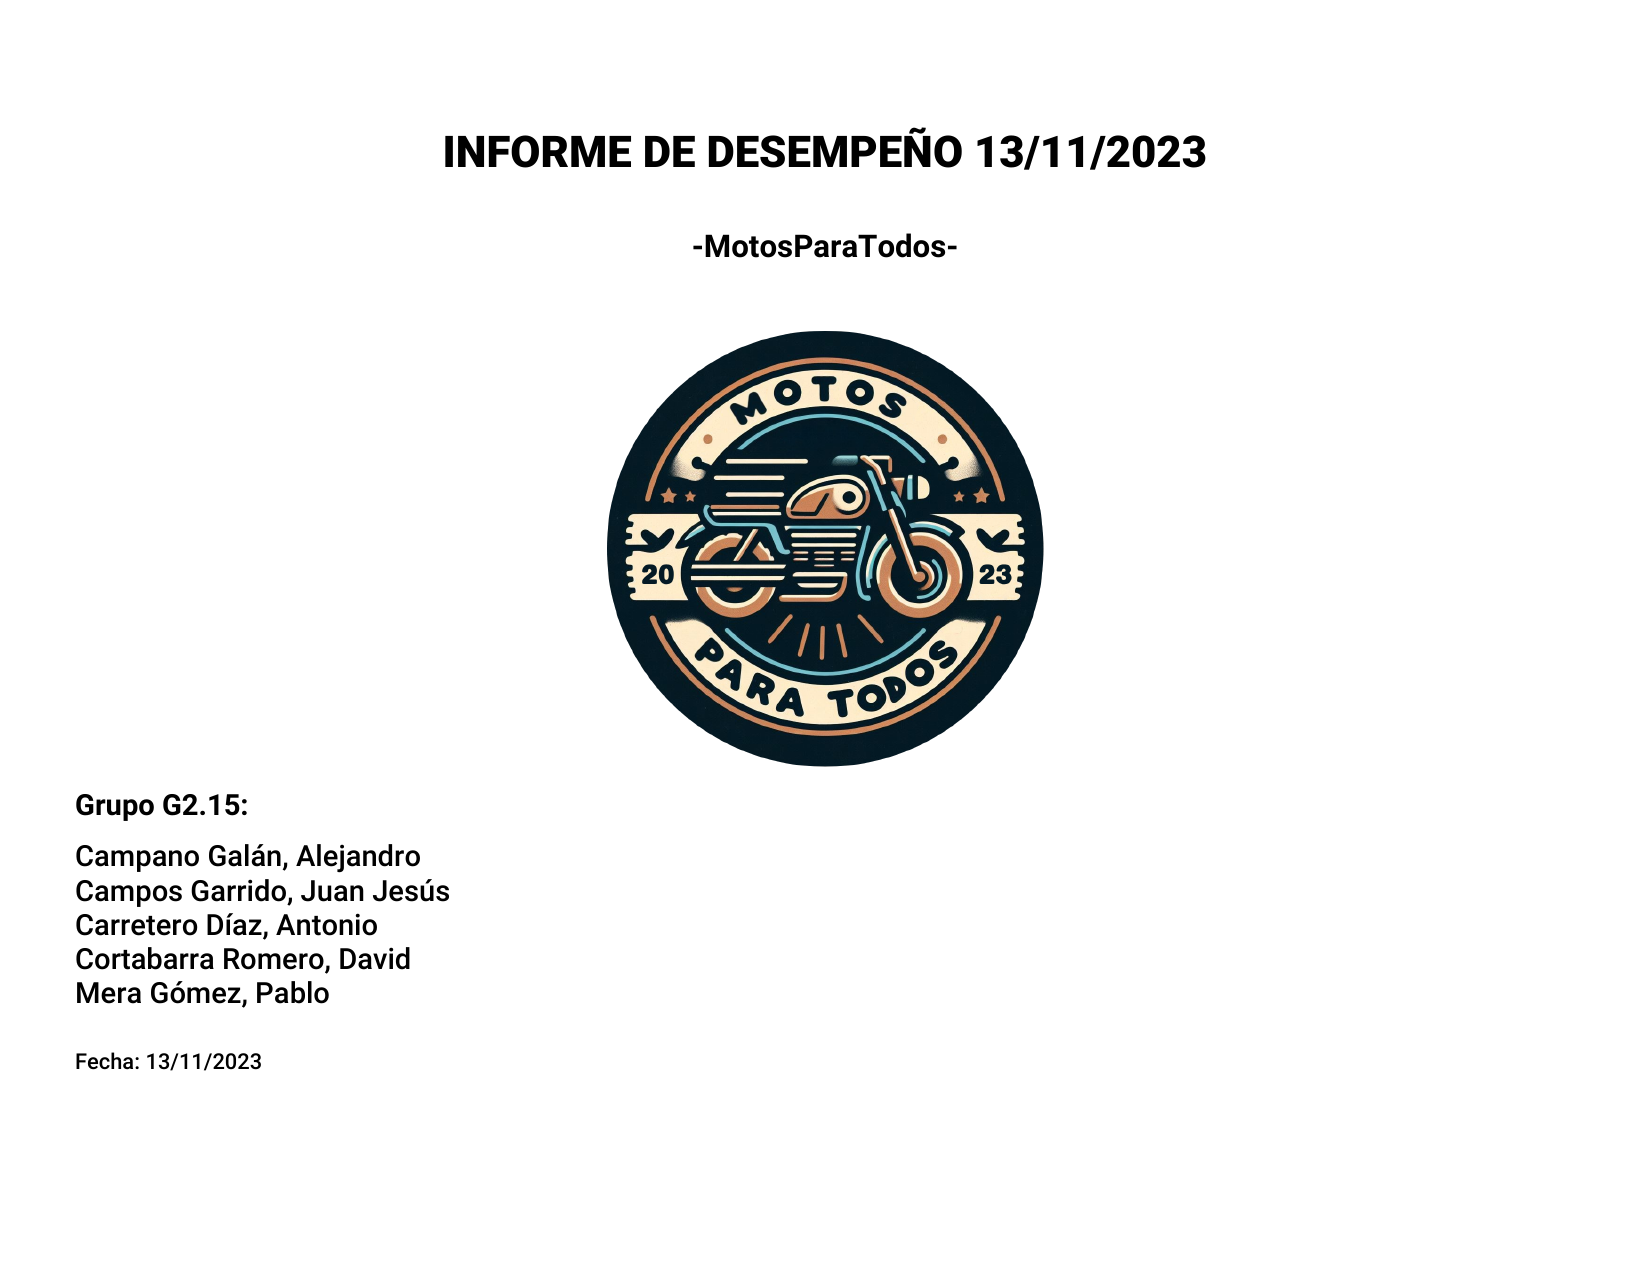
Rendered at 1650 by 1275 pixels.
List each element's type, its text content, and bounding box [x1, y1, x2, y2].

text Carretero Díaz, Antonio [75, 908, 1575, 942]
text Grupo G2.15: [75, 788, 1575, 823]
text Fecha: 13/11/2023 [75, 1049, 1575, 1074]
subtitle -MotosParaTodos- [75, 228, 1575, 265]
text INFORME DE DESEMPEÑO 13/11/2023 [75, 126, 1575, 178]
text Campano Galán, Alejandro [75, 840, 1575, 874]
text Campos Garrido, Juan Jesús [75, 874, 1575, 908]
text Mera Gómez, Pablo [75, 976, 1575, 1011]
picture [584, 308, 1066, 789]
text Cortabarra Romero, David [75, 942, 1575, 976]
